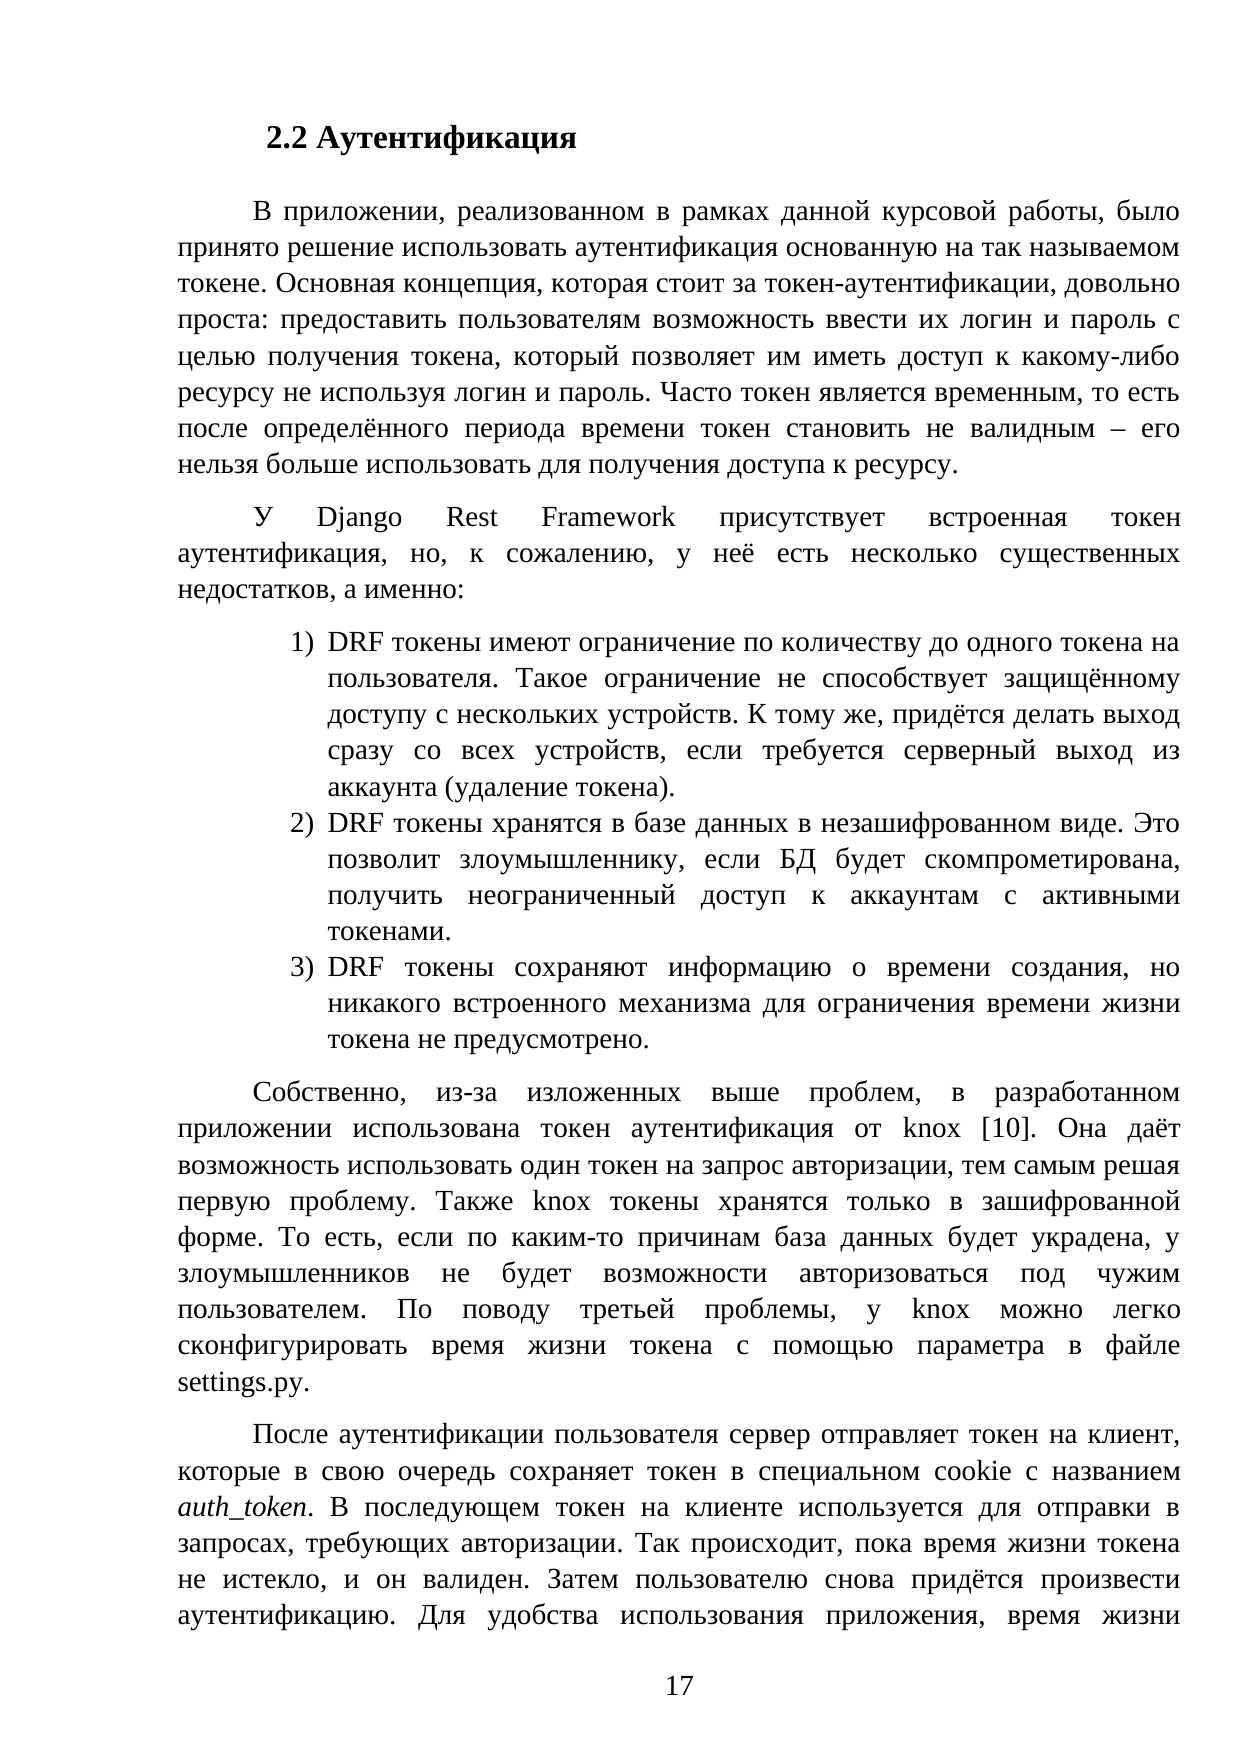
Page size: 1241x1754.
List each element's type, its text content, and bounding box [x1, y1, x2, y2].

list DRF токены сохраняют информацию о времени создания, но никакого встроенного механизма для ограничения времени жизни токена не предусмотрено. [290, 949, 1181, 1055]
text В приложении, реализованном в рамках данной курсовой работы, было принято решение использовать аутентификация основанную на так называемом токене. Основная концепция, которая стоит за токен-аутентификации, довольно проста: предоставить пользователям возможность ввести их логин и пароль с целью получения токена, который позволяет им иметь доступ к какому-либо ресурсу не используя логин и пароль. Часто токен является временным, то есть после определённого периода времени токен становить не валидным – его нельзя больше использовать для получения доступа к ресурсу. [177, 193, 1181, 480]
list DRF токены хранятся в базе данных в незашифрованном виде. Это позволит злоумышленнику, если БД будет скомпрометирована, получить неограниченный доступ к аккаунтам с активными токенами. [290, 805, 1181, 947]
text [177, 1416, 1181, 1631]
text Собственно, из-за изложенных выше проблем, в разработанном приложении использована токен аутентификация от knox [10]. Она даёт возможность использовать один токен на запрос авторизации, тем самым решая первую проблему. Также knox токены хранятся только в зашифрованной форме. То есть, если по каким-то причинам база данных будет украдена, у злоумышленников не будет возможности авторизоваться под чужим пользователем. По поводу третьей проблемы, у knox можно легко сконфигурировать время жизни токена с помощью параметра в файле settings.py. [177, 1074, 1181, 1397]
text У Django Rest Framework присутствует встроенная токен аутентификация, но, к сожалению, у неё есть несколько существенных недостатков, а именно: [177, 499, 1181, 605]
subtitle 2.2 Аутентификация [177, 118, 1175, 156]
list DRF токены имеют ограничение по количеству до одного токена на пользователя. Такое ограничение не способствует защищённому доступу с нескольких устройств. К тому же, придётся делать выход сразу со всех устройств, если требуется серверный выход из аккаунта (удаление токена). [290, 624, 1181, 802]
